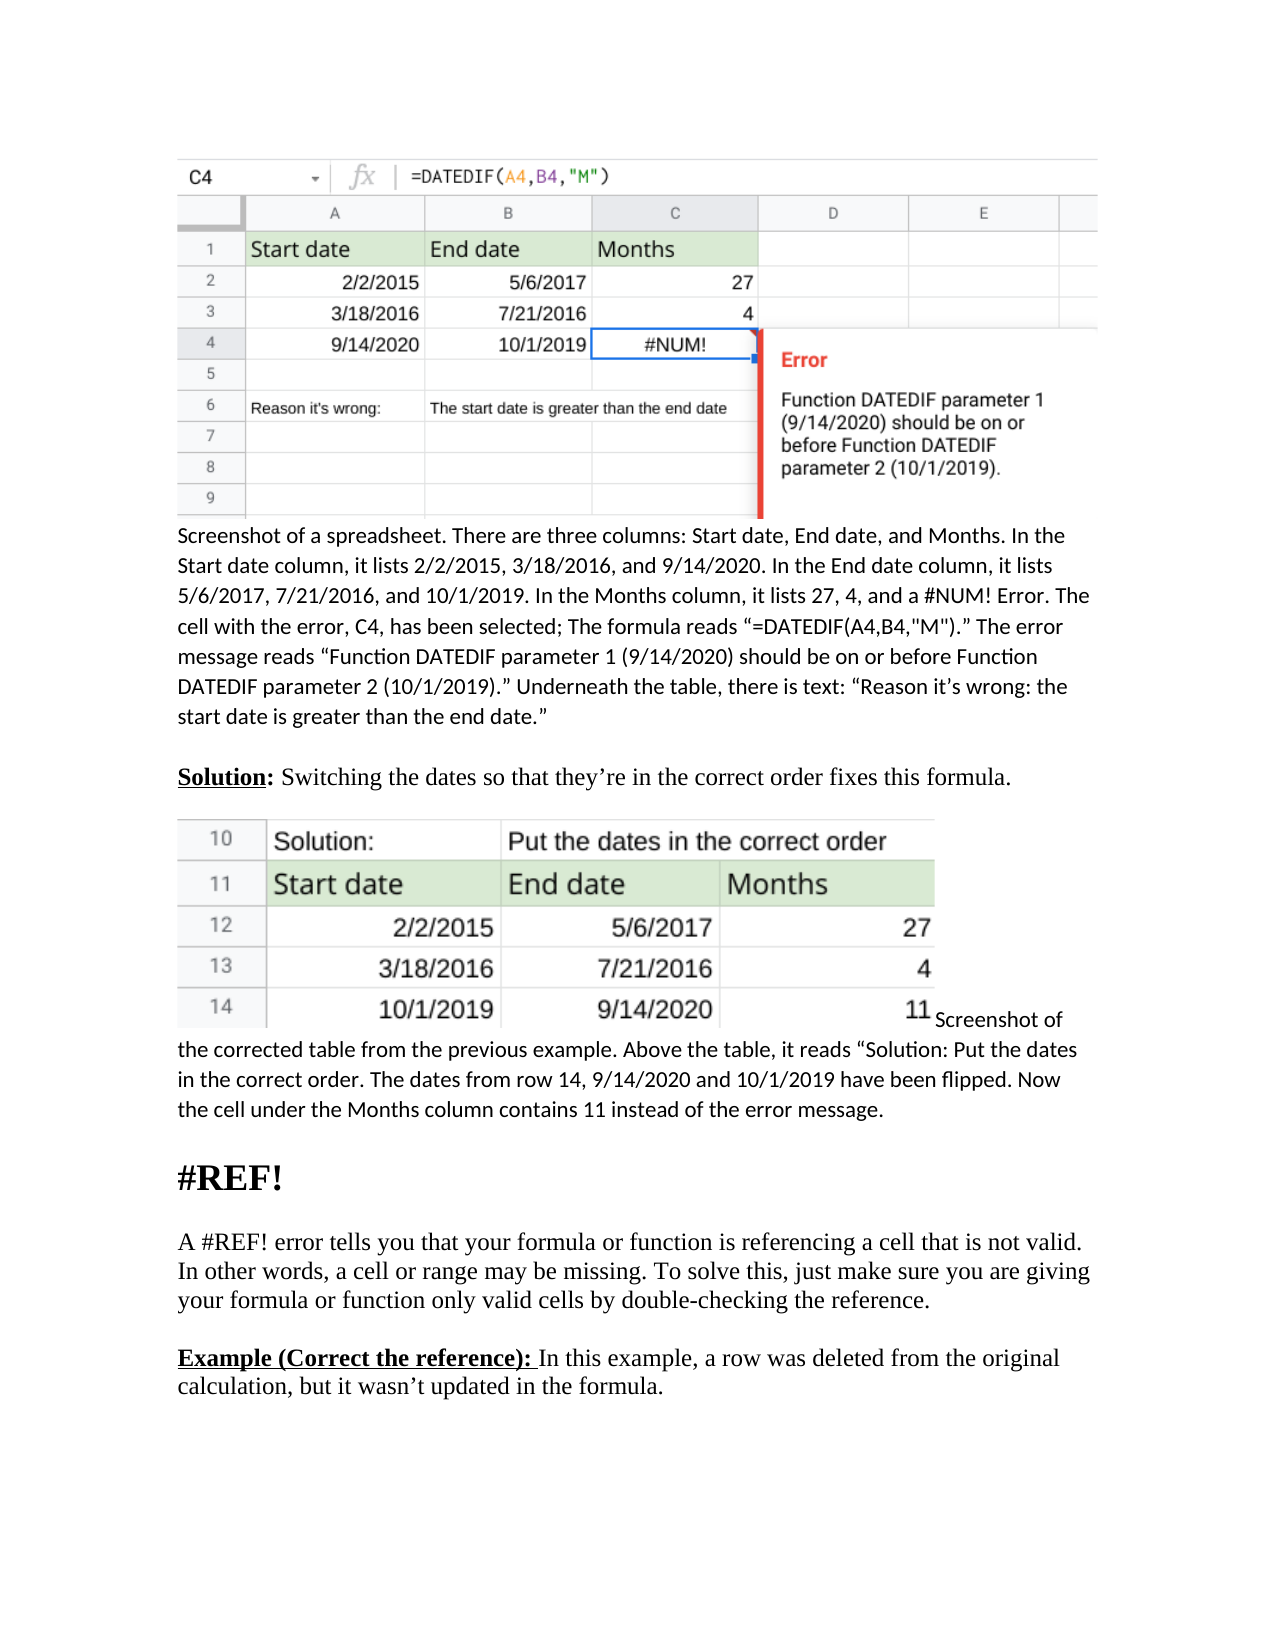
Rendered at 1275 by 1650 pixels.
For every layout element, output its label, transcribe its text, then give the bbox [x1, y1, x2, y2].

subtitle #REF! [177, 1155, 1098, 1198]
text Screenshot of a spreadsheet. There are three columns: Start date, End date, and Months. In the Start date column, it lists 2/2/2015, 3/18/2016, and 9/14/2020. In the End date column, it lists 5/6/2017, 7/21/2016, and 10/1/2019. In the Months column, it lists 27, 4, and a #NUM! Error. The cell with the error, C4, has been selected; The formula reads “=DATEDIF(A4,B4,"M").” The error message reads “Function DATEDIF parameter 1 (9/14/2020) should be on or before Function DATEDIF parameter 2 (10/1/2019).” Underneath the table, there is text: “Reason it’s wrong: the start date is greater than the end date.” [177, 519, 1098, 731]
text Solution: Switching the dates so that they’re in the correct order fixes this formula. [177, 762, 1098, 791]
text A #REF! error tells you that your formula or function is referencing a cell that is not valid. In other words, a cell or range may be missing. To solve this, just make sure you are giving your formula or function only valid cells by double-checking the reference. [177, 1227, 1098, 1313]
picture [177, 147, 1098, 519]
text Example (Correct the reference): In this example, a row was deleted from the original calculation, but it wasn’t updated in the formula. [177, 1343, 1098, 1400]
picture [177, 819, 935, 1028]
